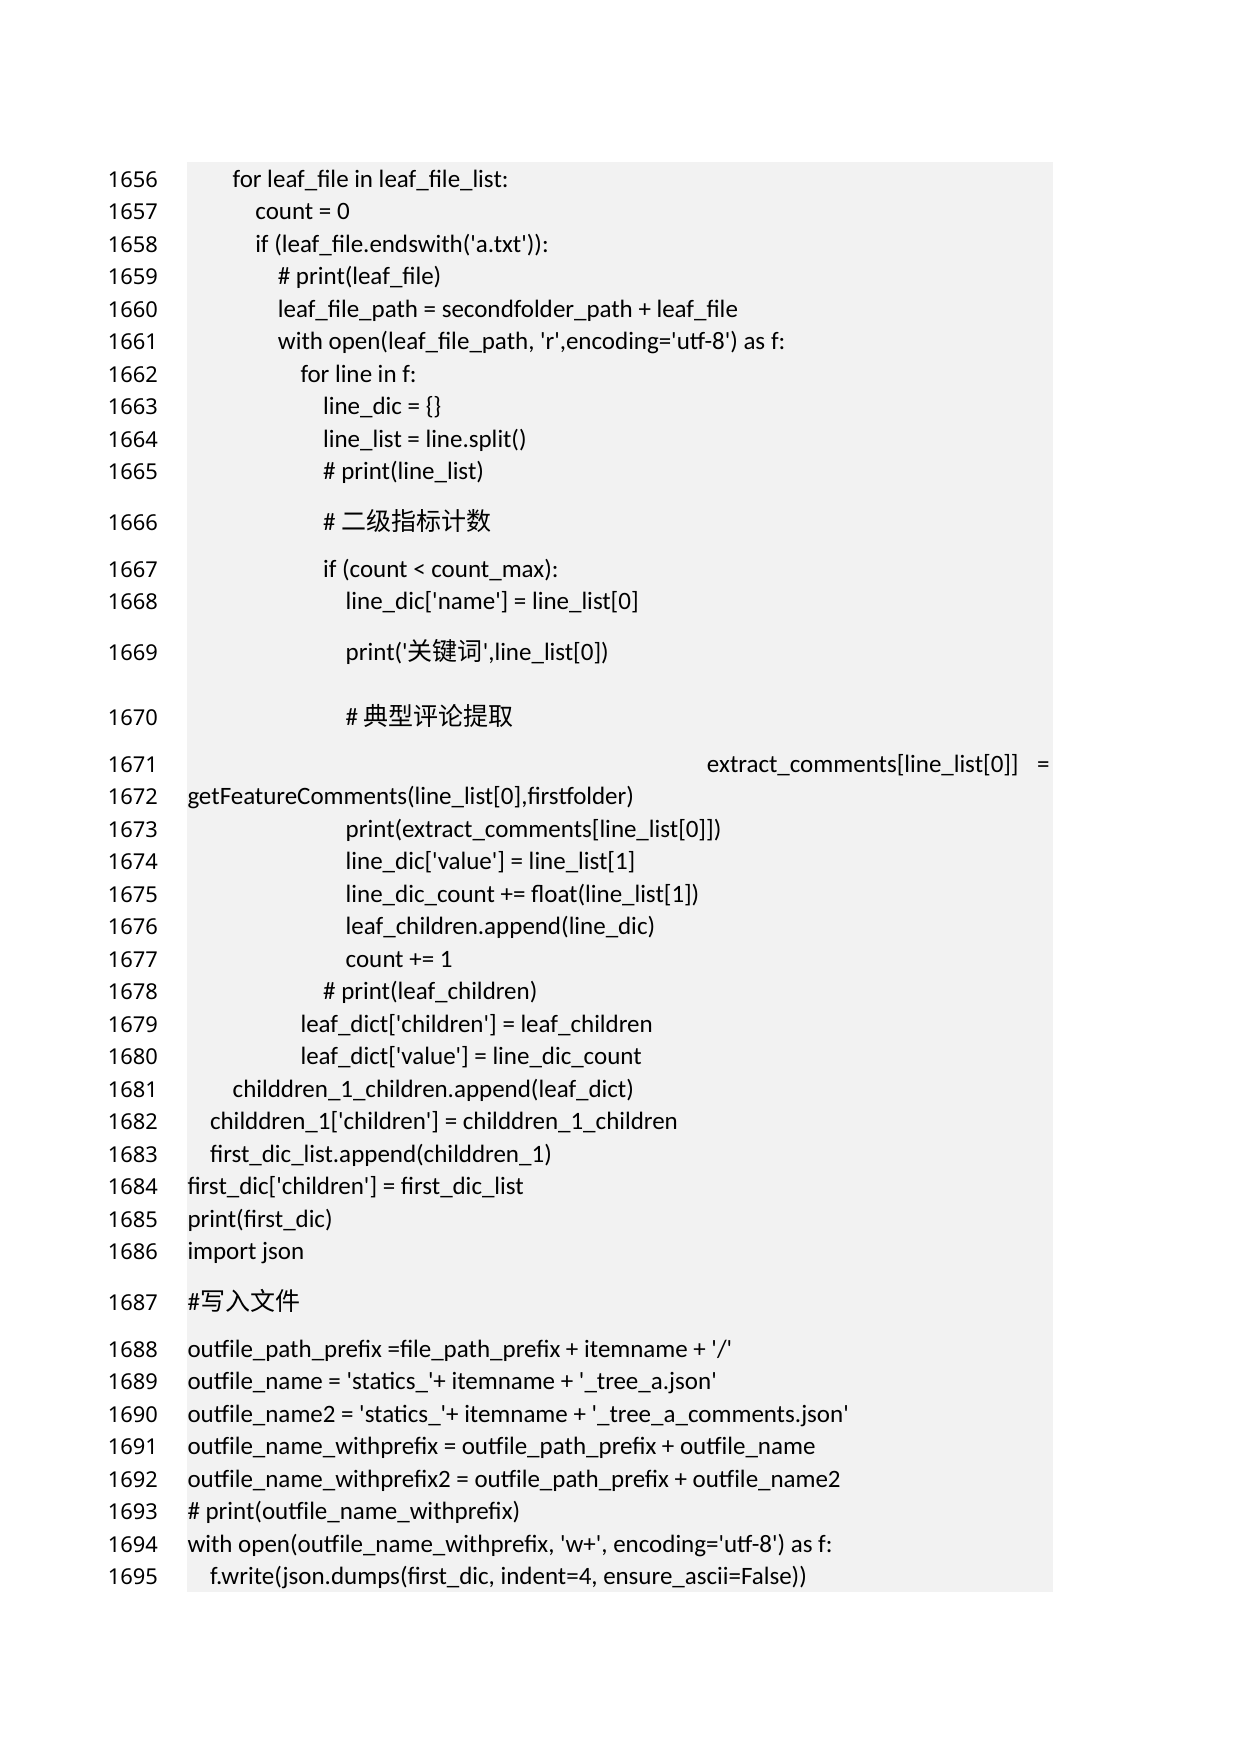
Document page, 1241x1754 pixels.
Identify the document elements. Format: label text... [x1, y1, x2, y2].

text outfile_path_prefix =file_path_prefix + itemname + '/' [187, 1332, 1053, 1364]
text for line in f: [187, 357, 1053, 389]
text import json [187, 1234, 1053, 1267]
text # 二级指标计数 [187, 487, 1053, 552]
text leaf_dict['children'] = leaf_children [187, 1007, 1053, 1039]
text # 典型评论提取 [187, 682, 1053, 747]
text count = 0 [187, 194, 1053, 227]
text line_dic = {} [187, 389, 1053, 422]
text print('关键词',line_list[0]) [187, 617, 1053, 682]
text outfile_name_withprefix = outfile_path_prefix + outfile_name [187, 1429, 1053, 1462]
text for leaf_file in leaf_file_list: [187, 162, 1053, 194]
text extract_comments[line_list[0]] = getFeatureComments(line_list[0],firstfolder) [187, 747, 1053, 812]
text leaf_children.append(line_dic) [187, 909, 1053, 942]
text # print(leaf_children) [187, 974, 1053, 1007]
text # print(line_list) [187, 454, 1053, 487]
text line_list = line.split() [187, 422, 1053, 454]
text print(first_dic) [187, 1202, 1053, 1234]
text if (count < count_max): [187, 552, 1053, 584]
text with open(leaf_file_path, 'r',encoding='utf-8') as f: [187, 324, 1053, 357]
text outfile_name = 'statics_'+ itemname + '_tree_a.json' [187, 1364, 1053, 1397]
text count += 1 [187, 942, 1053, 974]
text outfile_name2 = 'statics_'+ itemname + '_tree_a_comments.json' [187, 1397, 1053, 1429]
text leaf_dict['value'] = line_dic_count [187, 1039, 1053, 1072]
text line_dic['value'] = line_list[1] [187, 844, 1053, 877]
text childdren_1['children'] = childdren_1_children [187, 1104, 1053, 1137]
text first_dic_list.append(childdren_1) [187, 1137, 1053, 1169]
text line_dic['name'] = line_list[0] [187, 584, 1053, 617]
text outfile_name_withprefix2 = outfile_path_prefix + outfile_name2 [187, 1462, 1053, 1494]
text childdren_1_children.append(leaf_dict) [187, 1072, 1053, 1104]
text with open(outfile_name_withprefix, 'w+', encoding='utf-8') as f: [187, 1527, 1053, 1559]
text print(extract_comments[line_list[0]]) [187, 812, 1053, 844]
text line_dic_count += float(line_list[1]) [187, 877, 1053, 909]
text if (leaf_file.endswith('a.txt')): [187, 227, 1053, 259]
text # print(leaf_file) [187, 259, 1053, 292]
text first_dic['children'] = first_dic_list [187, 1169, 1053, 1202]
text f.write(json.dumps(first_dic, indent=4, ensure_ascii=False)) [187, 1559, 1053, 1592]
text leaf_file_path = secondfolder_path + leaf_file [187, 292, 1053, 324]
text # print(outfile_name_withprefix) [187, 1494, 1053, 1527]
text #写入文件 [187, 1267, 1053, 1332]
